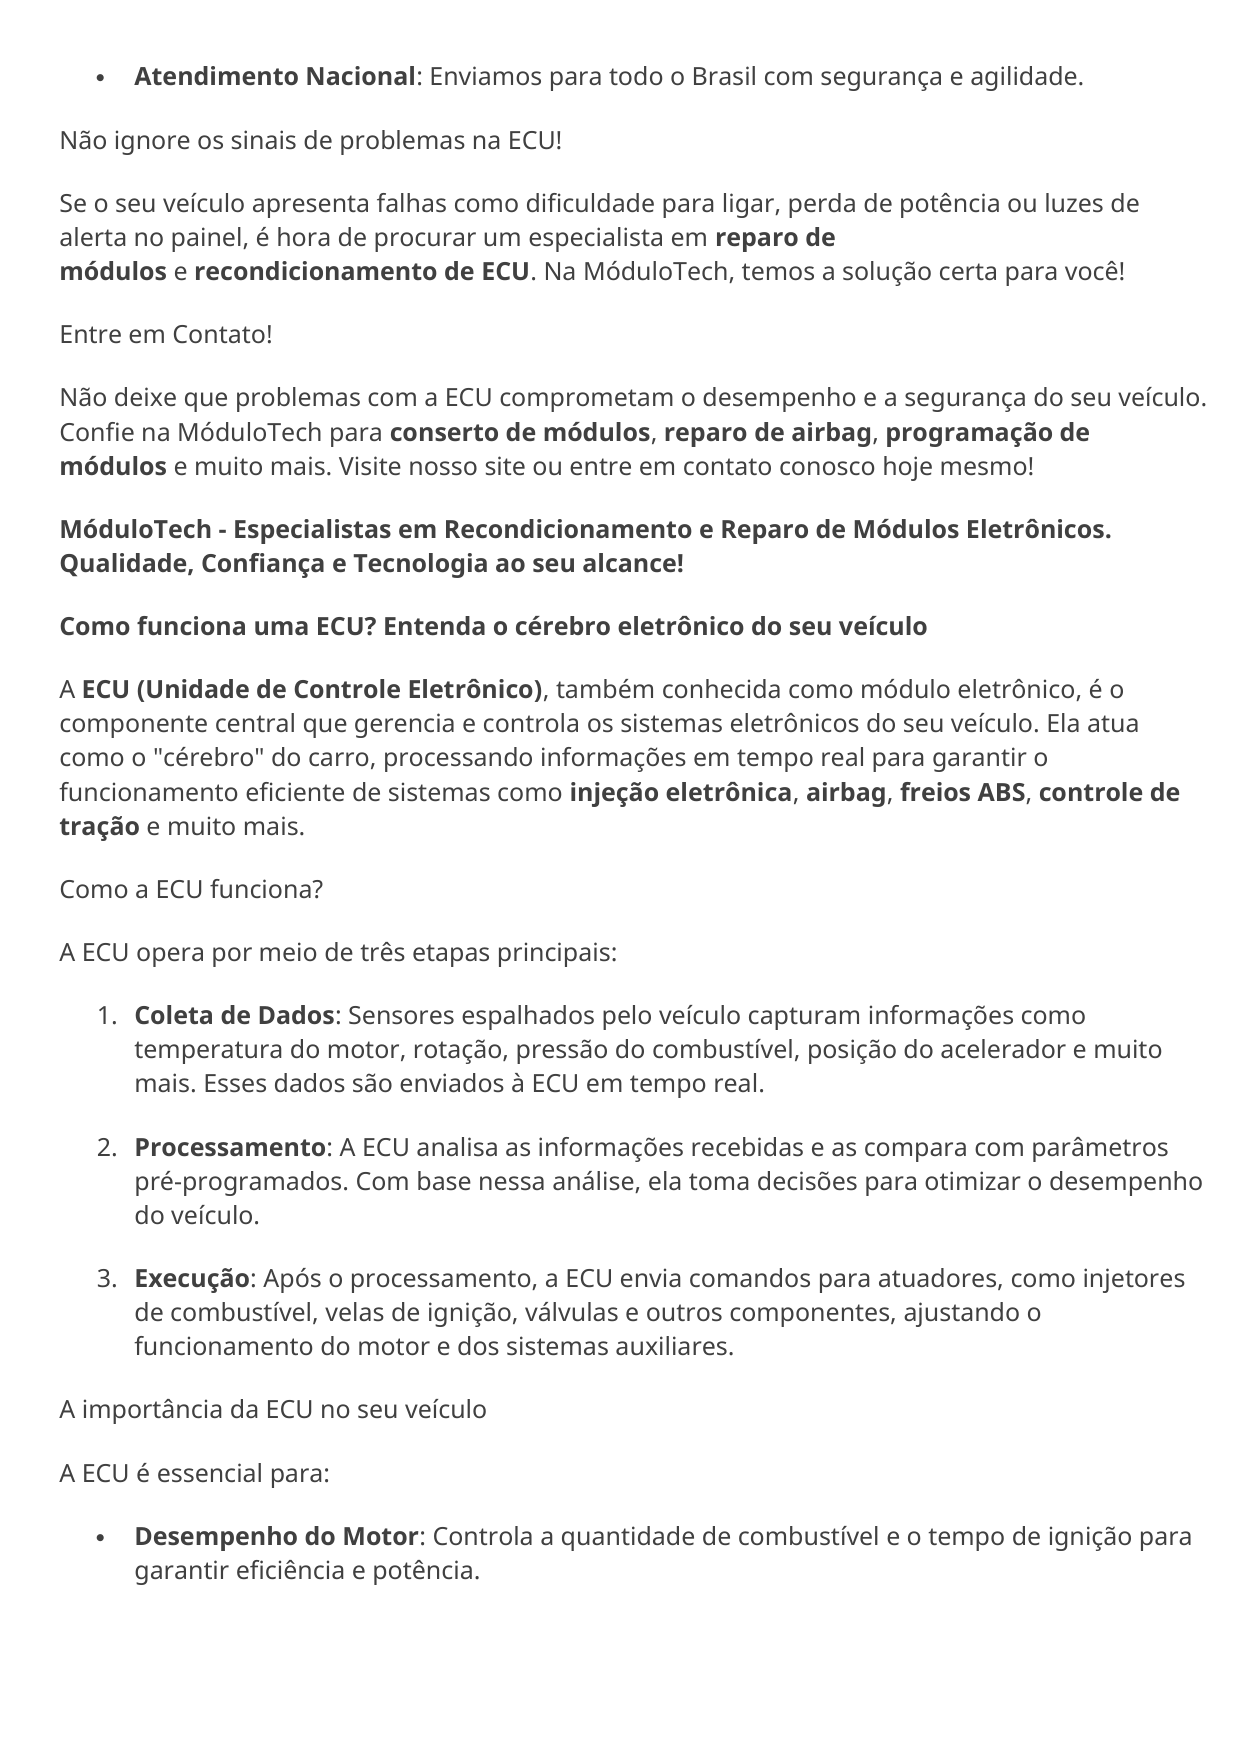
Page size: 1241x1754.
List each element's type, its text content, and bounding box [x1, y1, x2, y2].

text Se o seu veículo apresenta falhas como dificuldade para ligar, perda de potência ou luzes de alerta no painel, é hora de procurar um especialista em reparo de módulos e recondicionamento de ECU. Na MóduloTech, temos a solução certa para você! [59, 186, 1211, 288]
text Como funciona uma ECU? Entenda o cérebro eletrônico do seu veículo [59, 609, 1211, 643]
list Atendimento Nacional: Enviamos para todo o Brasil com segurança e agilidade. [97, 59, 1211, 93]
subtitle Como a ECU funciona? [59, 871, 1211, 906]
text Não deixe que problemas com a ECU comprometam o desempenho e a segurança do seu veículo. Confie na MóduloTech para conserto de módulos, reparo de airbag, programação de módulos e muito mais. Visite nosso site ou entre em contato conosco hoje mesmo! [59, 380, 1211, 482]
subtitle Entre em Contato! [59, 317, 1211, 351]
subtitle A importância da ECU no seu veículo [59, 1392, 1211, 1426]
text A ECU é essencial para: [59, 1455, 1211, 1489]
list Processamento: A ECU analisa as informações recebidas e as compara com parâmetros pré-programados. Com base nessa análise, ela toma decisões para otimizar o desempenho do veículo. [97, 1129, 1211, 1231]
list Desempenho do Motor: Controla a quantidade de combustível e o tempo de ignição para garantir eficiência e potência. [97, 1518, 1211, 1587]
list Coleta de Dados: Sensores espalhados pelo veículo capturam informações como temperatura do motor, rotação, pressão do combustível, posição do acelerador e muito mais. Esses dados são enviados à ECU em tempo real. [97, 998, 1211, 1100]
list Execução: Após o processamento, a ECU envia comandos para atuadores, como injetores de combustível, velas de ignição, válvulas e outros componentes, ajustando o funcionamento do motor e dos sistemas auxiliares. [97, 1261, 1211, 1363]
text MóduloTech - Especialistas em Recondicionamento e Reparo de Módulos Eletrônicos. Qualidade, Confiança e Tecnologia ao seu alcance! [59, 511, 1211, 579]
text A ECU (Unidade de Controle Eletrônico), também conhecida como módulo eletrônico, é o componente central que gerencia e controla os sistemas eletrônicos do seu veículo. Ela atua como o "cérebro" do carro, processando informações em tempo real para garantir o funcionamento eficiente de sistemas como injeção eletrônica, airbag, freios ABS, controle de tração e muito mais. [59, 672, 1211, 842]
text A ECU opera por meio de três etapas principais: [59, 935, 1211, 969]
subtitle Não ignore os sinais de problemas na ECU! [59, 122, 1211, 156]
